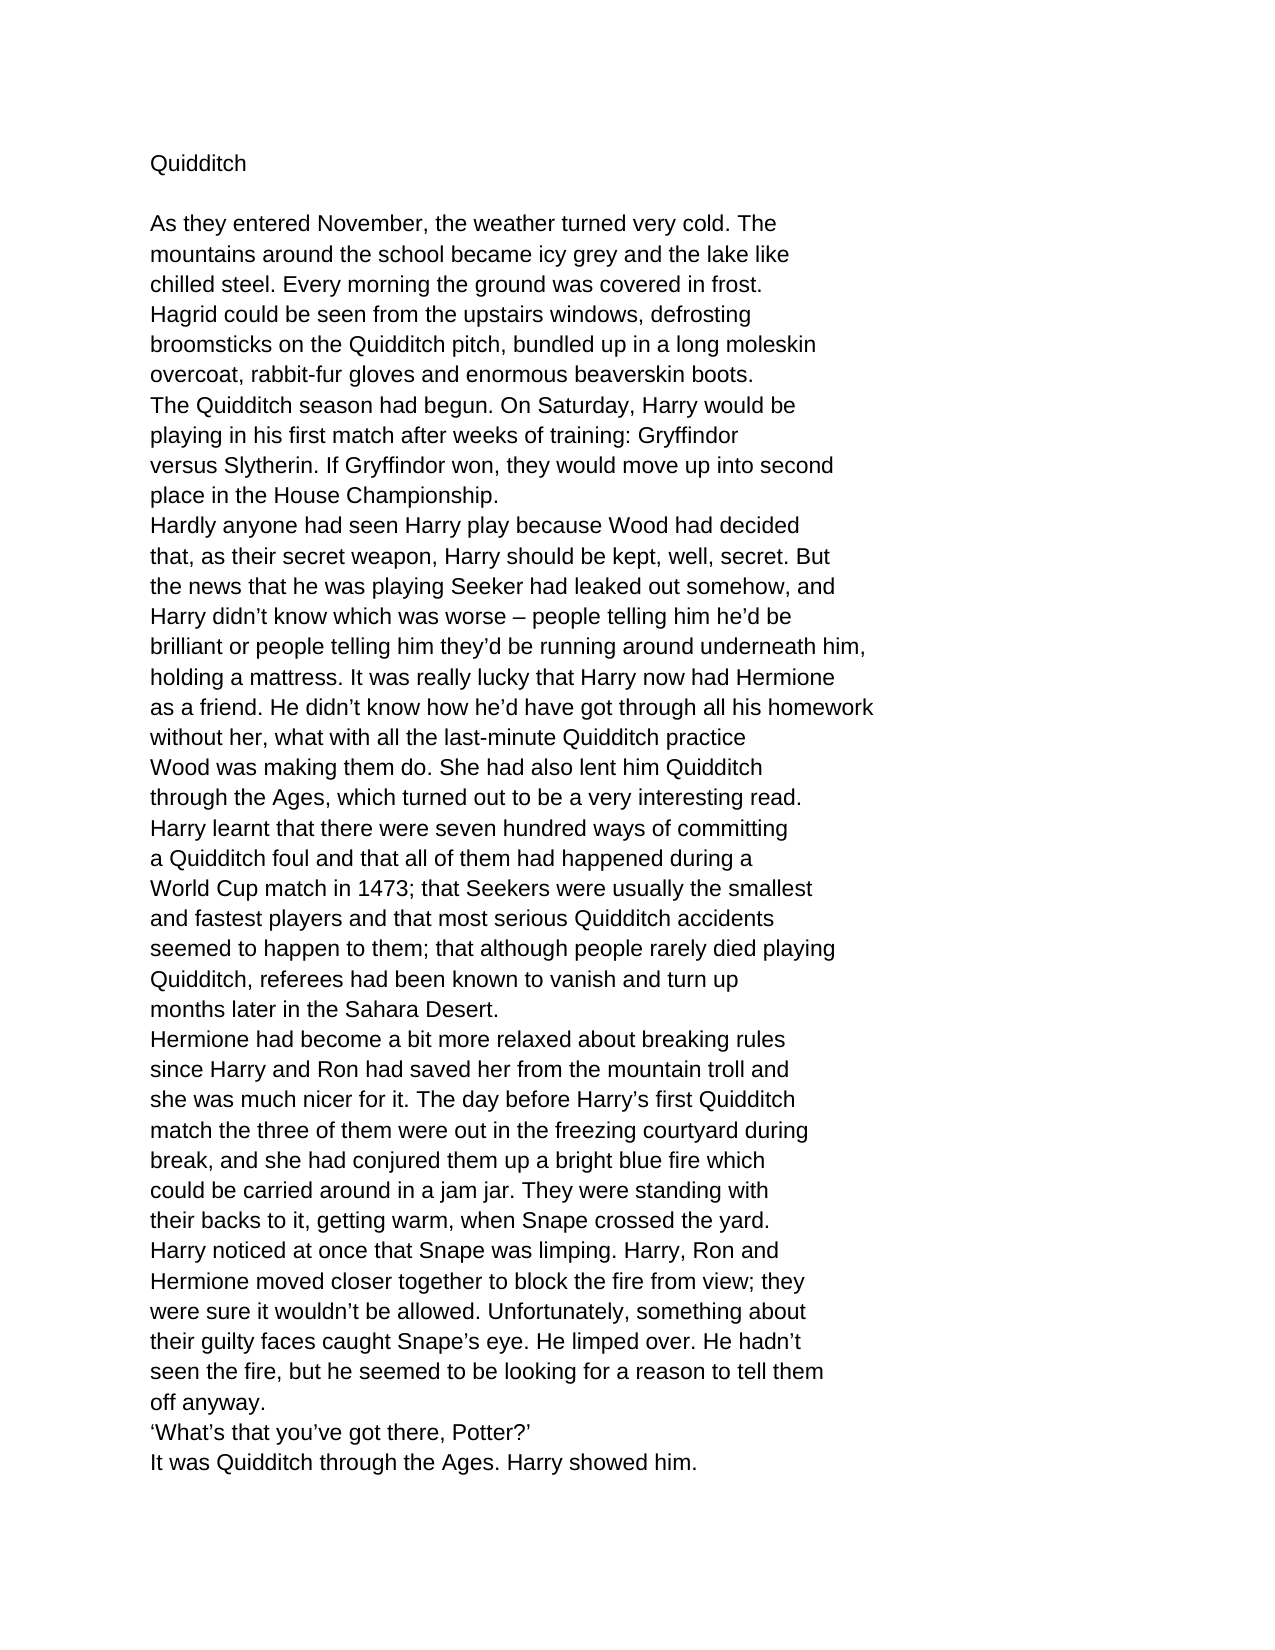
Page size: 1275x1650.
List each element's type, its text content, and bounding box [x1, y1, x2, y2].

text break, and she had conjured them up a bright blue fire which [150, 1147, 1125, 1173]
text brilliant or people telling him they’d be running around underneath him, [150, 633, 1125, 660]
text Harry learnt that there were seven hundred ways of committing [150, 814, 1125, 841]
text seemed to happen to them; that although people rarely died playing [150, 935, 1125, 962]
text chilled steel. Every morning the ground was covered in frost. [150, 271, 1125, 297]
text months later in the Sahara Desert. [150, 996, 1125, 1022]
text and fastest players and that most serious Quidditch accidents [150, 905, 1125, 932]
text Hermione had become a bit more relaxed about breaking rules [150, 1026, 1125, 1052]
text place in the House Championship. [150, 482, 1125, 509]
text their backs to it, getting warm, when Snape crossed the yard. [150, 1207, 1125, 1234]
text World Cup match in 1473; that Seekers were usually the smallest [150, 875, 1125, 901]
text Wood was making them do. She had also lent him Quidditch [150, 754, 1125, 781]
text overcoat, rabbit-fur gloves and enormous beaverskin boots. [150, 361, 1125, 388]
text a Quidditch foul and that all of them had happened during a [150, 845, 1125, 871]
text versus Slytherin. If Gryffindor won, they would move up into second [150, 452, 1125, 478]
text the news that he was playing Seeker had leaked out somehow, and [150, 573, 1125, 599]
text mountains around the school became icy grey and the lake like [150, 241, 1125, 267]
text Hermione moved closer together to block the fire from view; they [150, 1268, 1125, 1294]
text Quidditch [150, 150, 1125, 176]
text playing in his first match after weeks of training: Gryffindor [150, 422, 1125, 448]
text match the three of them were out in the freezing courtyard during [150, 1117, 1125, 1143]
text their guilty faces caught Snape’s eye. He limped over. He hadn’t [150, 1328, 1125, 1354]
text could be carried around in a jam jar. They were standing with [150, 1177, 1125, 1203]
text since Harry and Ron had saved her from the mountain troll and [150, 1056, 1125, 1083]
text broomsticks on the Quidditch pitch, bundled up in a long moleskin [150, 331, 1125, 358]
text as a friend. He didn’t know how he’d have got through all his homework [150, 694, 1125, 720]
text As they entered November, the weather turned very cold. The [150, 210, 1125, 237]
text that, as their secret weapon, Harry should be kept, well, secret. But [150, 543, 1125, 569]
text holding a mattress. It was really lucky that Harry now had Hermione [150, 663, 1125, 690]
text Quidditch, referees had been known to vanish and turn up [150, 966, 1125, 992]
text Harry noticed at once that Snape was limping. Harry, Ron and [150, 1237, 1125, 1264]
text without her, what with all the last-minute Quidditch practice [150, 724, 1125, 750]
text she was much nicer for it. The day before Harry’s first Quidditch [150, 1086, 1125, 1113]
text Hardly anyone had seen Harry play because Wood had decided [150, 512, 1125, 539]
text off anyway. [150, 1388, 1125, 1415]
text Harry didn’t know which was worse – people telling him he’d be [150, 603, 1125, 629]
text Hagrid could be seen from the upstairs windows, defrosting [150, 301, 1125, 327]
text were sure it wouldn’t be allowed. Unfortunately, something about [150, 1298, 1125, 1324]
text ‘What’s that you’ve got there, Potter?’ [150, 1419, 1125, 1445]
text The Quidditch season had begun. On Saturday, Harry would be [150, 392, 1125, 418]
text through the Ages, which turned out to be a very interesting read. [150, 784, 1125, 811]
text It was Quidditch through the Ages. Harry showed him. [150, 1449, 1125, 1475]
text seen the fire, but he seemed to be looking for a reason to tell them [150, 1358, 1125, 1385]
